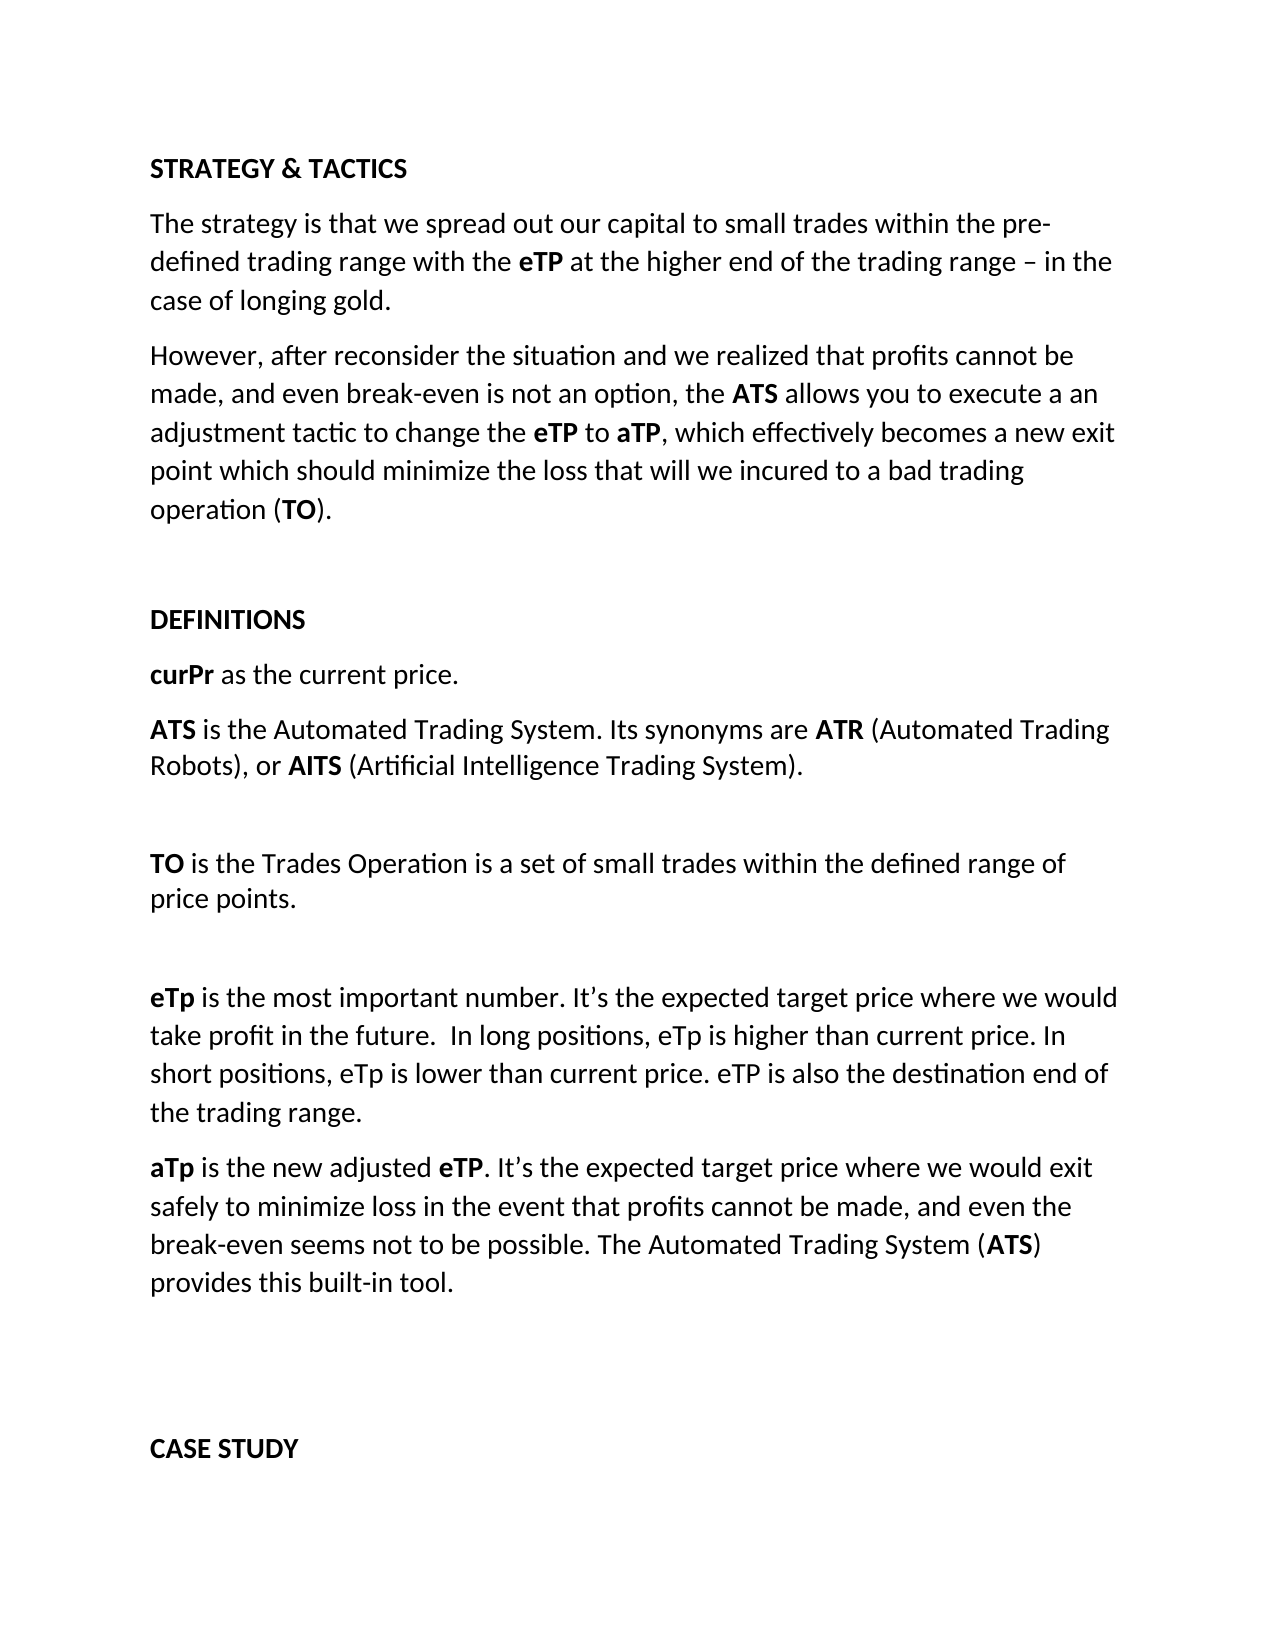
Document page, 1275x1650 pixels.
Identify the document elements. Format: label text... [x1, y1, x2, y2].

text curPr as the current price. [150, 656, 1125, 692]
text CASE STUDY [150, 1430, 1125, 1465]
text ATS is the Automated Trading System. Its synonyms are ATR (Automated Trading Robots), or AITS (Artificial Intelligence Trading System). [150, 711, 1125, 782]
text However, after reconsider the situation and we realized that profits cannot be made, and even break-even is not an option, the ATS allows you to execute a an adjustment tactic to change the eTP to aTP, which effectively becomes a new exit point which should minimize the loss that will we incured to a bad trading operation (TO). [150, 337, 1125, 526]
text TO is the Trades Operation is a set of small trades within the defined range of price points. [150, 845, 1125, 916]
text eTp is the most important number. It’s the expected target price where we would take profit in the future. In long positions, eTp is higher than current price. In short positions, eTp is lower than current price. eTP is also the destination end of the trading range. [150, 979, 1125, 1130]
text DEFINITIONS [150, 601, 1125, 637]
text aTp is the new adjusted eTP. It’s the expected target price where we would exit safely to minimize loss in the event that profits cannot be made, and even the break-even seems not to be possible. The Automated Trading System (ATS) provides this built-in tool. [150, 1149, 1125, 1300]
text STRATEGY & TACTICS [150, 150, 1125, 186]
text The strategy is that we spread out our capital to small trades within the pre-defined trading range with the eTP at the higher end of the trading range – in the case of longing gold. [150, 205, 1125, 318]
